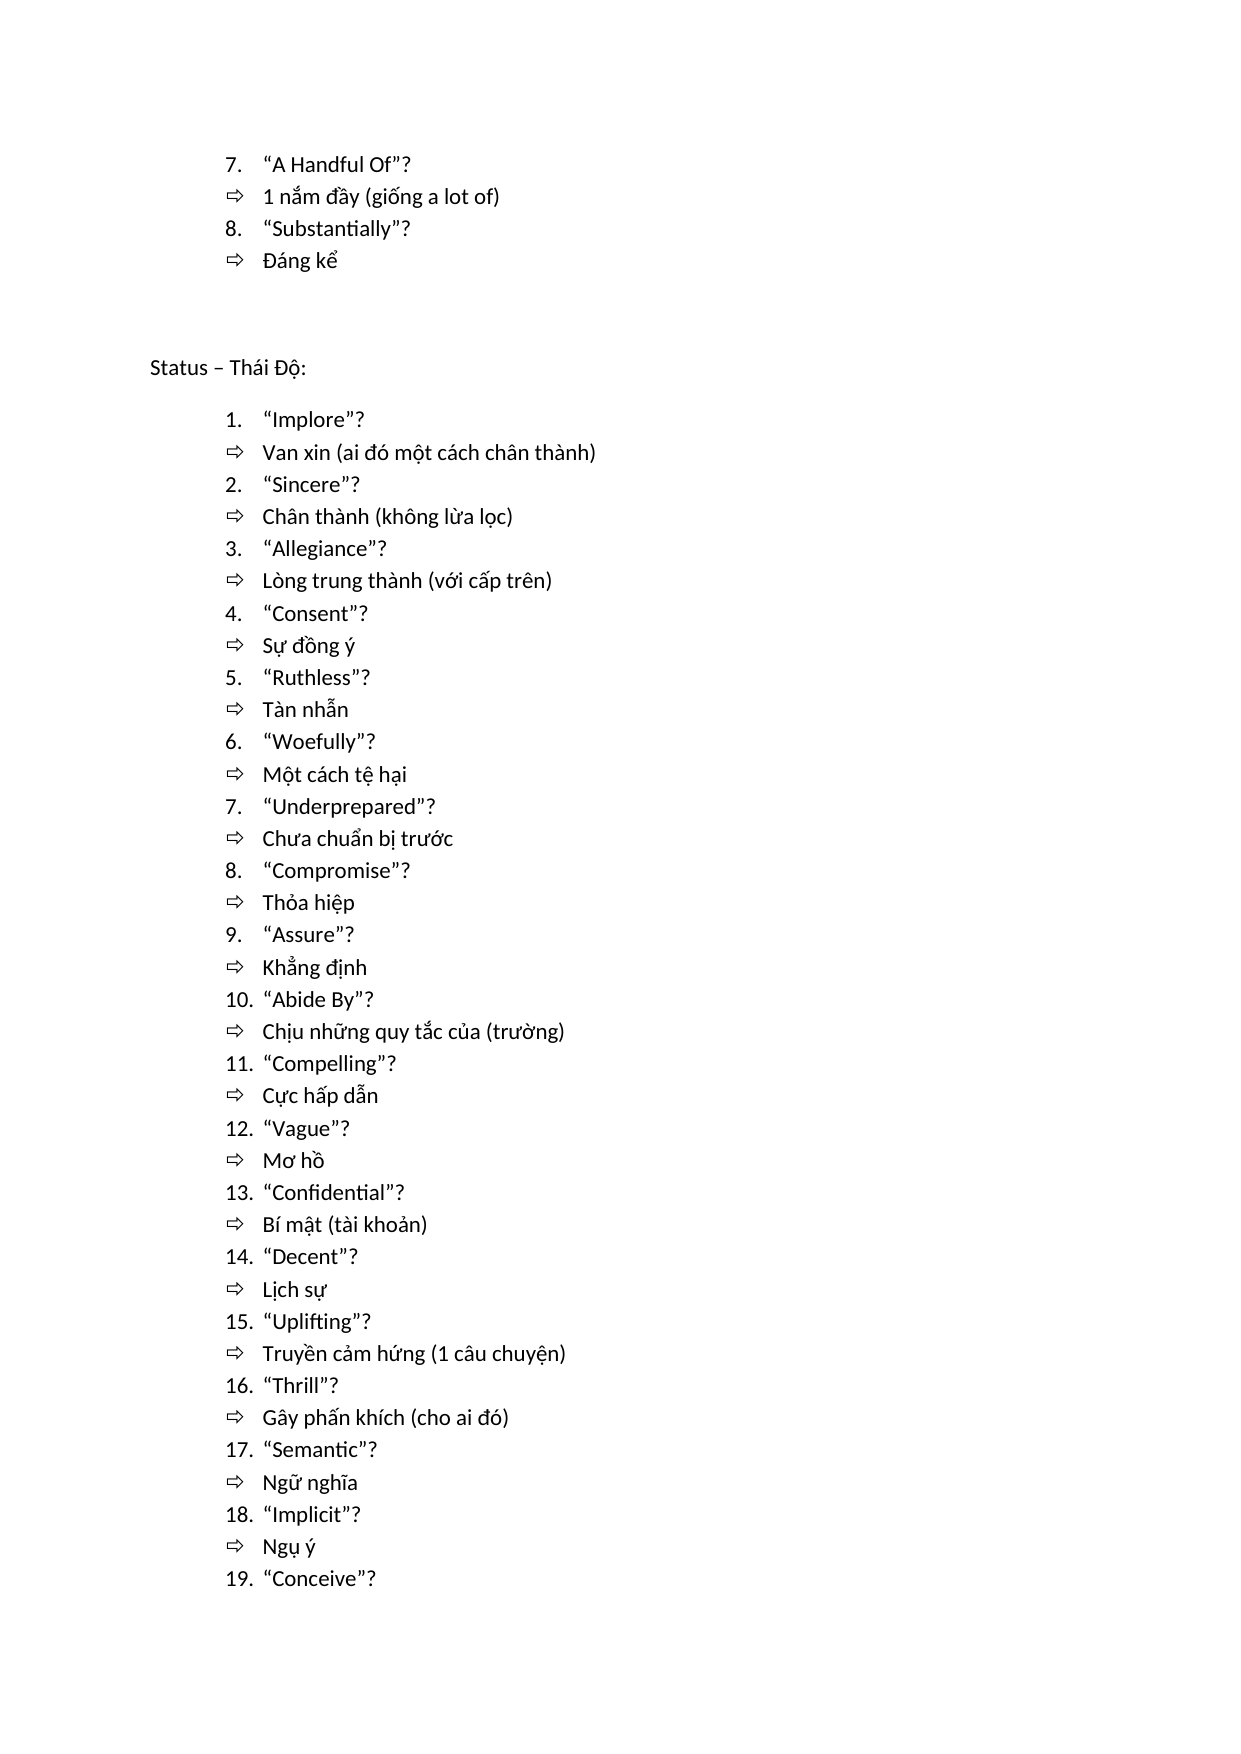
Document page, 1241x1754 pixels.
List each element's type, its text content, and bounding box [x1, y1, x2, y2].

list Truyền cảm hứng (1 câu chuyện) [225, 1339, 1090, 1367]
list Thỏa hiệp [225, 888, 1090, 916]
list Lịch sự [225, 1275, 1090, 1303]
list “Conceive”? [225, 1564, 1090, 1592]
list Cực hấp dẫn [225, 1082, 1090, 1109]
list “Uplifting”? [225, 1307, 1090, 1335]
list “Woefully”? [225, 727, 1090, 756]
list 1 nắm đầy (giống a lot of) [225, 182, 1090, 210]
list “Semantic”? [225, 1436, 1090, 1464]
list Một cách tệ hại [225, 760, 1090, 788]
list Đáng kể [225, 247, 1090, 274]
list Chân thành (không lừa lọc) [225, 502, 1090, 530]
list Khẳng định [225, 953, 1090, 981]
list “Substantially”? [225, 214, 1090, 242]
list Bí mật (tài khoản) [225, 1210, 1090, 1238]
list “Implore”? [225, 406, 1090, 434]
list “Compromise”? [225, 856, 1090, 884]
list “Assure”? [225, 921, 1090, 949]
list “Underprepared”? [225, 792, 1090, 820]
list Gây phấn khích (cho ai đó) [225, 1403, 1090, 1431]
list “Vague”? [225, 1114, 1090, 1142]
list Tàn nhẫn [225, 695, 1090, 723]
list Van xin (ai đó một cách chân thành) [225, 438, 1090, 466]
list “Implicit”? [225, 1500, 1090, 1528]
list “Thrill”? [225, 1371, 1090, 1399]
list “Compelling”? [225, 1049, 1090, 1077]
text Status – Thái Độ: [150, 353, 1090, 381]
list Sự đồng ý [225, 631, 1090, 659]
list “Abide By”? [225, 985, 1090, 1013]
list “A Handful Of”? [225, 150, 1090, 178]
list “Ruthless”? [225, 663, 1090, 691]
list Lòng trung thành (với cấp trên) [225, 567, 1090, 594]
list Ngụ ý [225, 1532, 1090, 1560]
list “Consent”? [225, 599, 1090, 627]
list Chịu những quy tắc của (trường) [225, 1017, 1090, 1045]
list Mơ hồ [225, 1146, 1090, 1174]
list “Sincere”? [225, 470, 1090, 498]
list “Decent”? [225, 1242, 1090, 1271]
list “Confidential”? [225, 1178, 1090, 1206]
list Ngữ nghĩa [225, 1468, 1090, 1496]
list “Allegiance”? [225, 534, 1090, 562]
list Chưa chuẩn bị trước [225, 824, 1090, 852]
